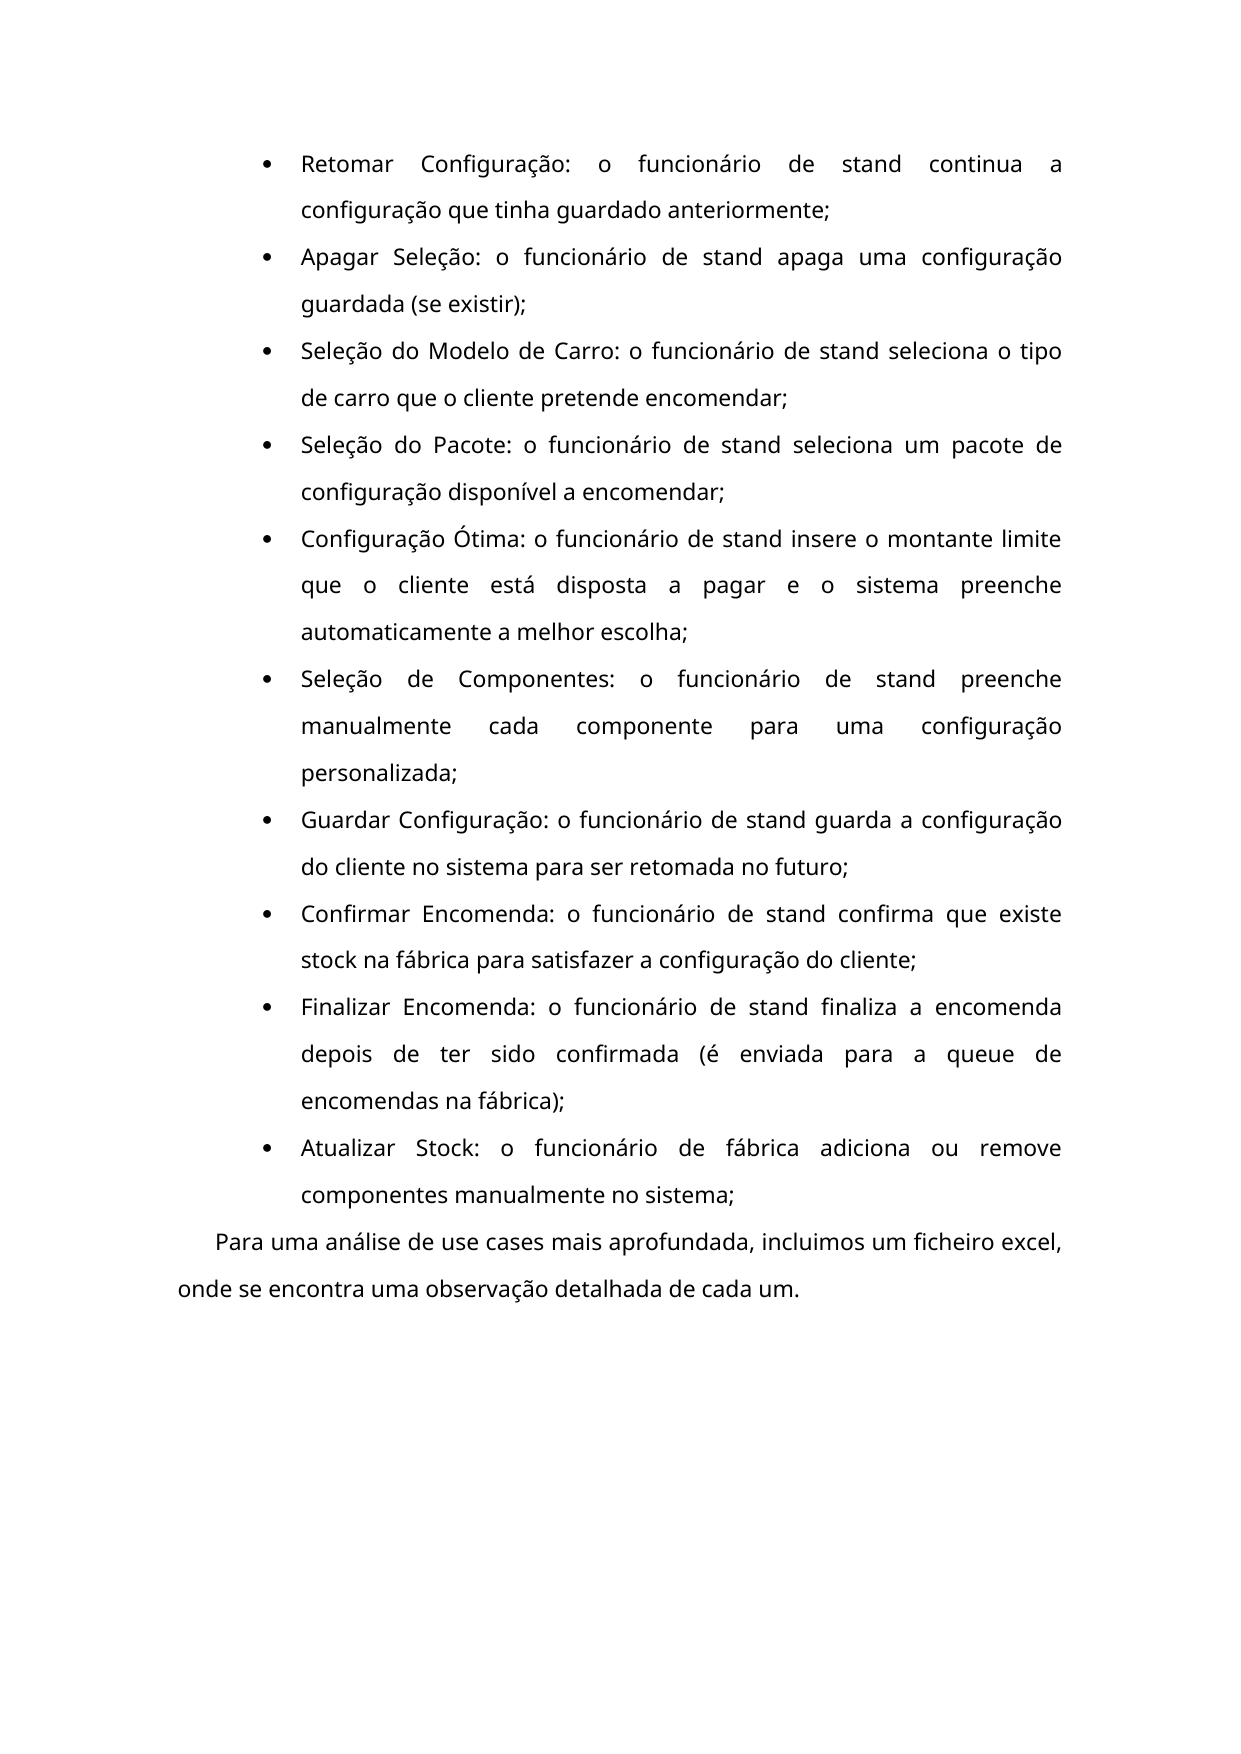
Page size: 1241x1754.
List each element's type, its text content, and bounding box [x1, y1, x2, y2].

list Atualizar Stock: o funcionário de fábrica adiciona ou remove componentes manualmente no sistema; [263, 1132, 1063, 1210]
list Confirmar Encomenda: o funcionário de stand confirma que existe stock na fábrica para satisfazer a configuração do cliente; [263, 898, 1063, 976]
list Finalizar Encomenda: o funcionário de stand finaliza a encomenda depois de ter sido confirmada (é enviada para a queue de encomendas na fábrica); [263, 991, 1063, 1116]
list Seleção do Modelo de Carro: o funcionário de stand seleciona o tipo de carro que o cliente pretende encomendar; [263, 335, 1063, 413]
list Seleção de Componentes: o funcionário de stand preenche manualmente cada componente para uma configuração personalizada; [263, 663, 1063, 788]
list Apagar Seleção: o funcionário de stand apaga uma configuração guardada (se existir); [263, 241, 1063, 319]
list Seleção do Pacote: o funcionário de stand seleciona um pacote de configuração disponível a encomendar; [263, 429, 1063, 507]
list Retomar Configuração: o funcionário de stand continua a configuração que tinha guardado anteriormente; [263, 148, 1063, 226]
list Guardar Configuração: o funcionário de stand guarda a configuração do cliente no sistema para ser retomada no futuro; [263, 804, 1063, 882]
list Para uma análise de use cases mais aprofundada, incluimos um ficheiro excel, onde se encontra uma observação detalhada de cada um. [177, 1226, 1063, 1304]
list Configuração Ótima: o funcionário de stand insere o montante limite que o cliente está disposta a pagar e o sistema preenche automaticamente a melhor escolha; [263, 523, 1063, 648]
